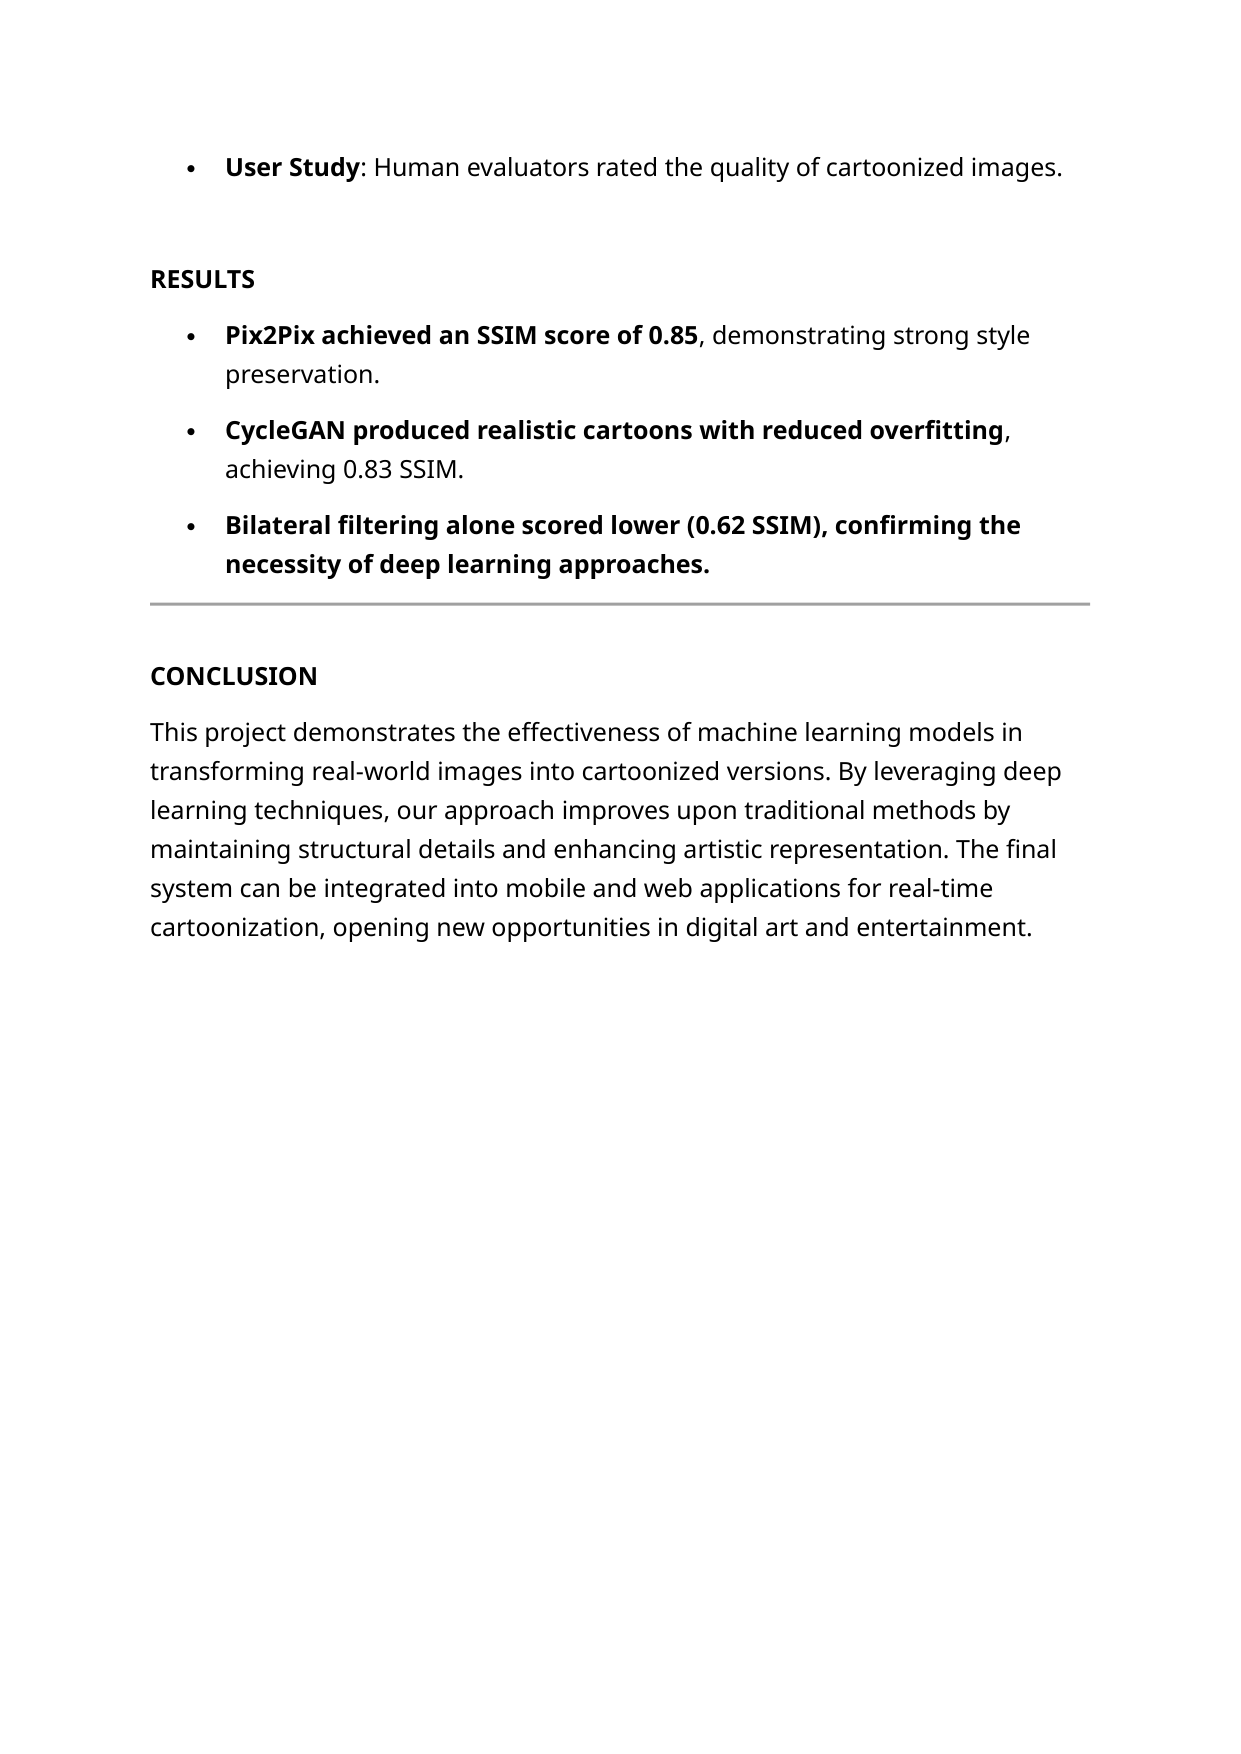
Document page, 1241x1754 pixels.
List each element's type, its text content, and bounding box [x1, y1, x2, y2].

text RESULTS [150, 262, 1090, 296]
list User Study: Human evaluators rated the quality of cartoonized images. [187, 150, 1090, 184]
text This project demonstrates the effectiveness of machine learning models in transforming real-world images into cartoonized versions. By leveraging deep learning techniques, our approach improves upon traditional methods by maintaining structural details and enhancing artistic representation. The final system can be integrated into mobile and web applications for real-time cartoonization, opening new opportunities in digital art and entertainment. [150, 714, 1090, 944]
list Bilateral filtering alone scored lower (0.62 SSIM), confirming the necessity of deep learning approaches. [187, 507, 1090, 581]
text CONCLUSION [150, 658, 1090, 692]
list Pix2Pix achieved an SSIM score of 0.85, demonstrating strong style preservation. [187, 317, 1090, 391]
list CycleGAN produced realistic cartoons with reduced overfitting, achieving 0.83 SSIM. [187, 412, 1090, 486]
